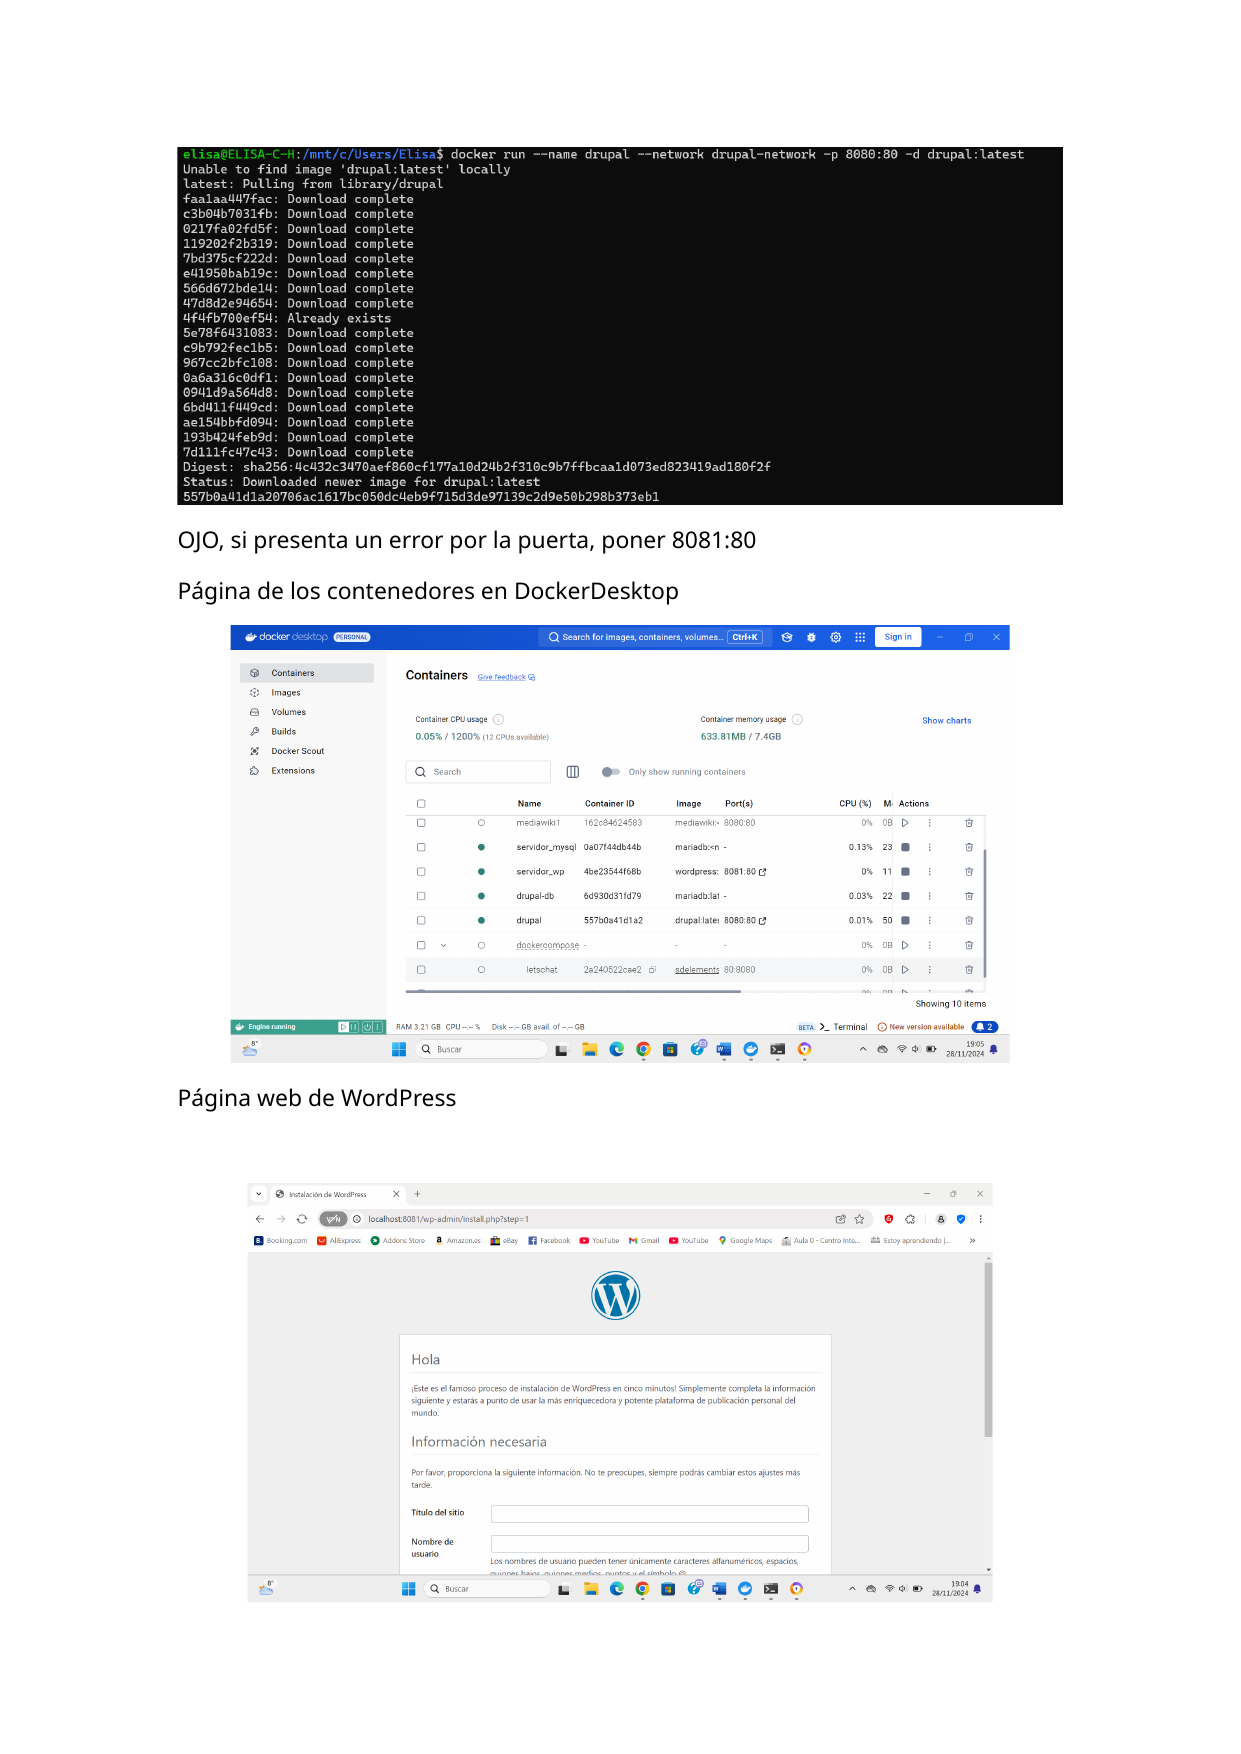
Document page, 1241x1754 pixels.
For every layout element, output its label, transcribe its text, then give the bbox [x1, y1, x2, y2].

text OJO, si presenta un error por la puerta, poner 8081:80 [177, 524, 1063, 555]
text Página de los contenedores en DockerDesktop [177, 574, 1063, 606]
text Página web de WordPress [177, 1082, 1063, 1113]
picture [177, 147, 1063, 505]
picture [230, 625, 1010, 1063]
picture [247, 1183, 993, 1602]
